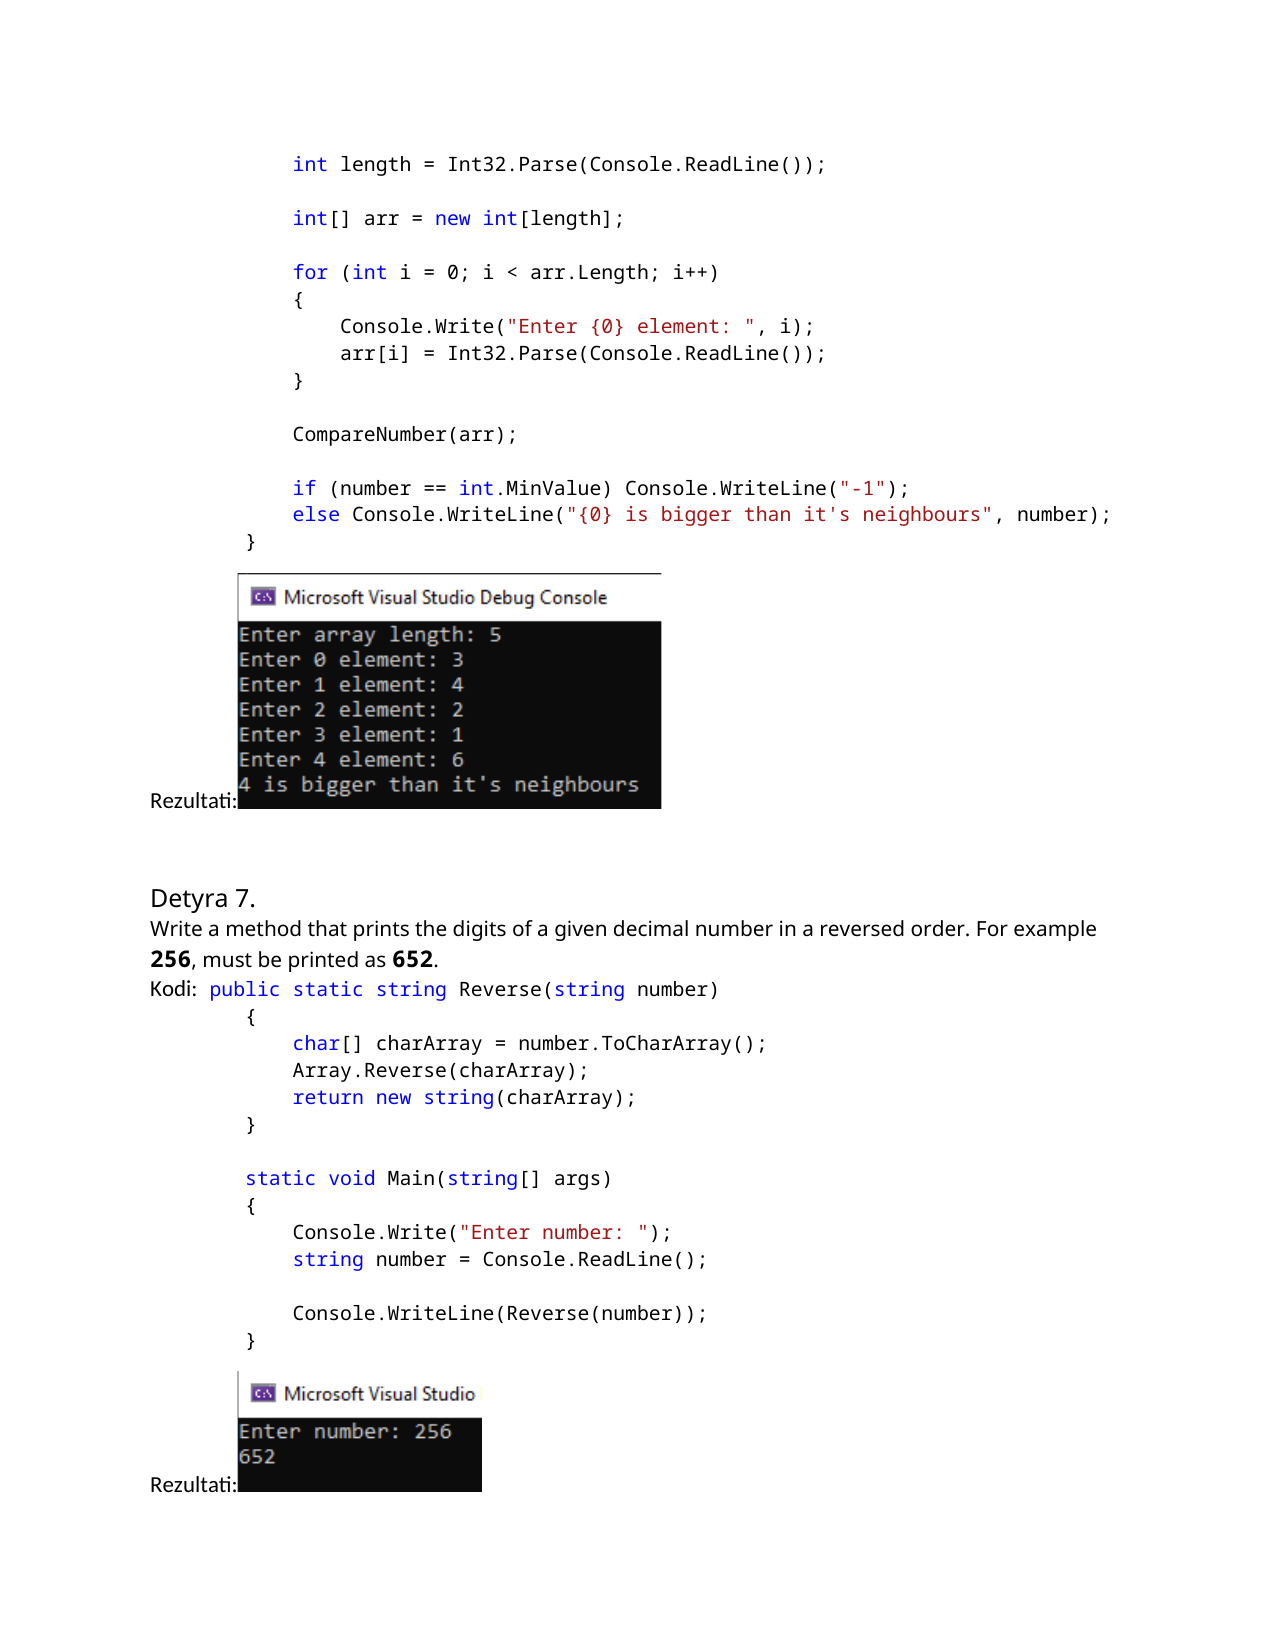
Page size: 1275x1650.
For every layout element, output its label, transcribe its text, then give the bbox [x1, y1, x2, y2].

text { [150, 285, 1125, 312]
text Kodi: public static string Reverse(string number) [150, 974, 1125, 1002]
text } [150, 366, 1125, 393]
text else Console.WriteLine("{0} is bigger than it's neighbours", number); [150, 501, 1125, 528]
text Console.WriteLine(Reverse(number)); [150, 1299, 1125, 1326]
text char[] charArray = number.ToCharArray(); [150, 1029, 1125, 1056]
text CompareNumber(arr); [150, 420, 1125, 447]
text Array.Reverse(charArray); [150, 1056, 1125, 1083]
text if (number == int.MinValue) Console.WriteLine("-1"); [150, 474, 1125, 501]
text Rezultati: [150, 1372, 1125, 1498]
picture [237, 1371, 482, 1492]
text for (int i = 0; i < arr.Length; i++) [150, 258, 1125, 285]
text } [150, 1326, 1125, 1353]
text } [150, 528, 1125, 555]
text string number = Console.ReadLine(); [150, 1245, 1125, 1272]
text int[] arr = new int[length]; [150, 204, 1125, 231]
text Console.Write("Enter {0} element: ", i); [150, 312, 1125, 339]
text } [150, 1110, 1125, 1137]
text Console.Write("Enter number: "); [150, 1218, 1125, 1245]
picture [237, 573, 662, 809]
text return new string(charArray); [150, 1083, 1125, 1110]
text static void Main(string[] args) [150, 1164, 1125, 1191]
text { [150, 1191, 1125, 1218]
text { [150, 1002, 1125, 1029]
text Detyra 7. [150, 880, 1125, 914]
text arr[i] = Int32.Parse(Console.ReadLine()); [150, 339, 1125, 366]
text Write a method that prints the digits of a given decimal number in a reversed order. For example 256, must be printed as 652. [150, 914, 1125, 974]
text int length = Int32.Parse(Console.ReadLine()); [150, 150, 1125, 177]
